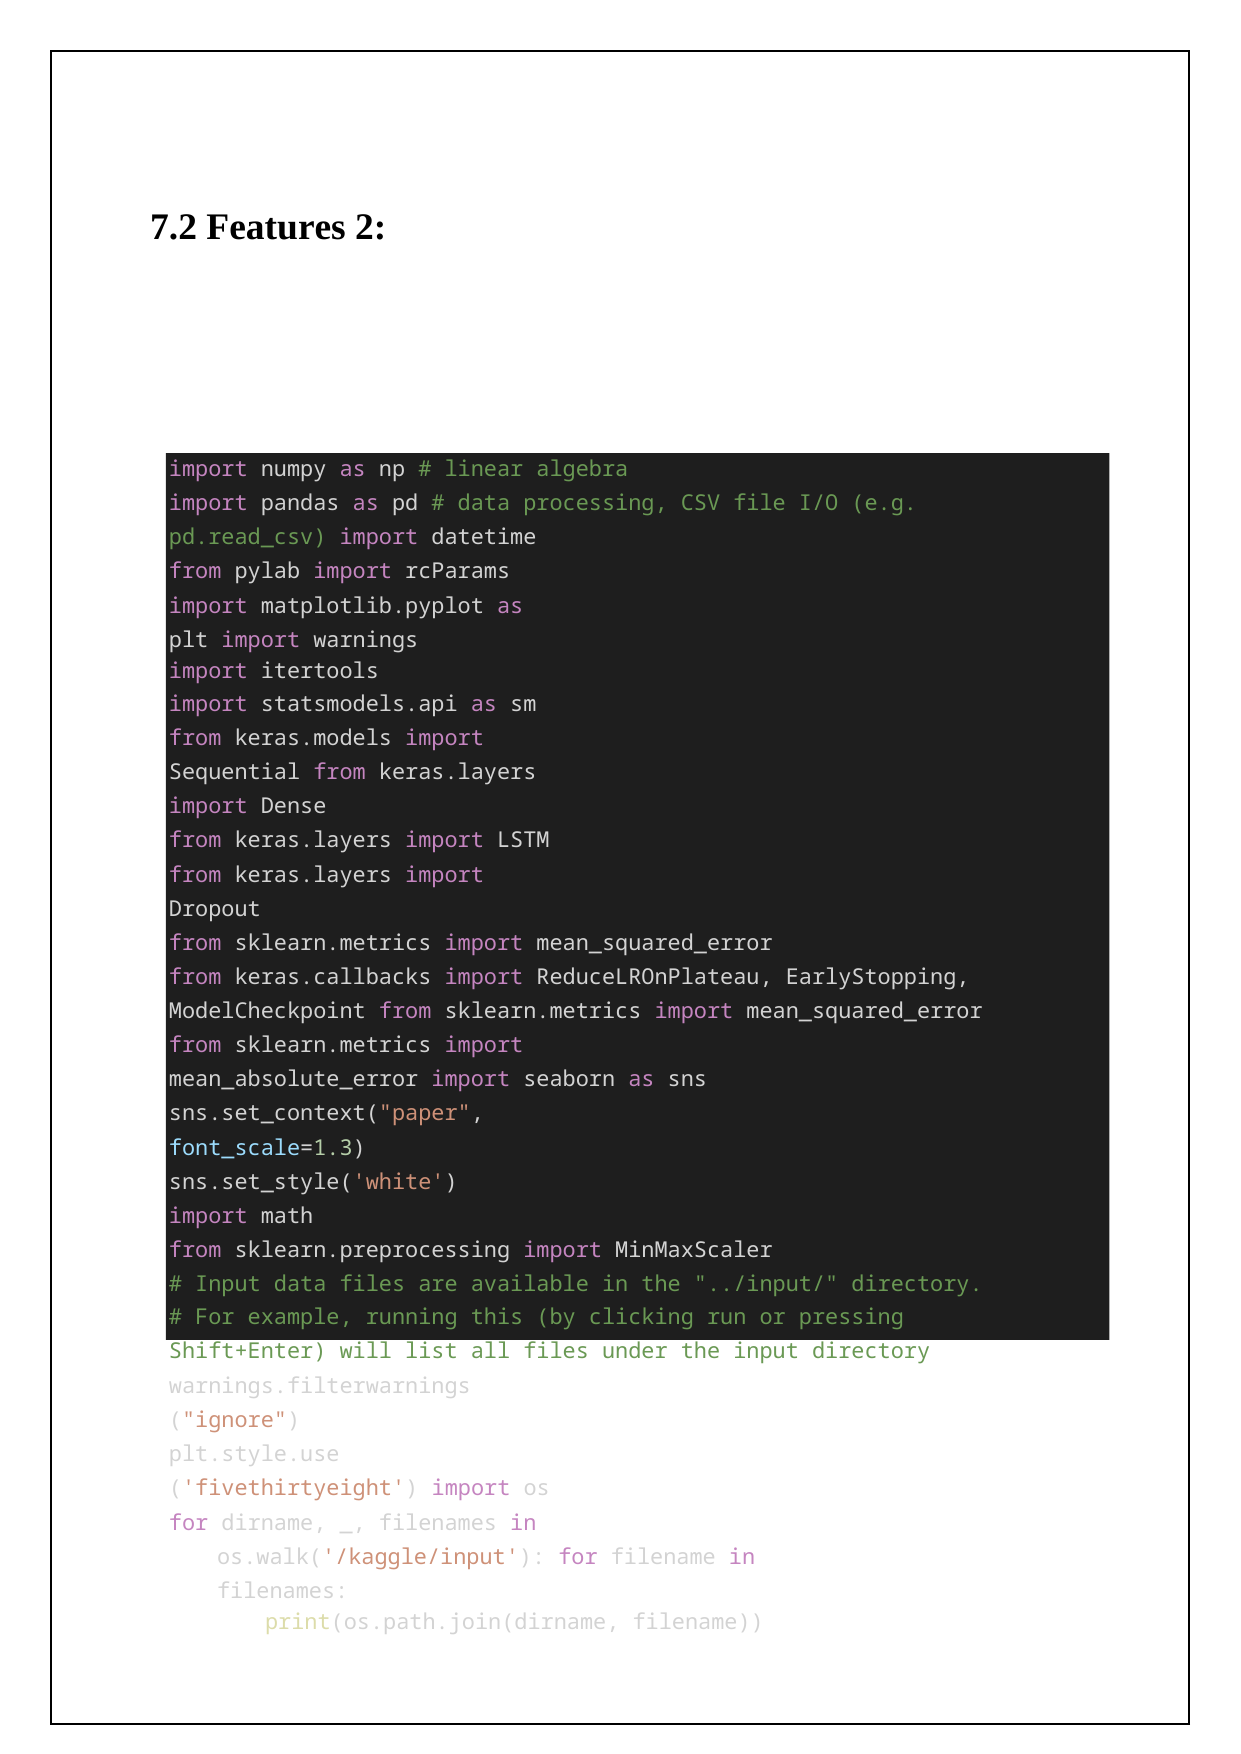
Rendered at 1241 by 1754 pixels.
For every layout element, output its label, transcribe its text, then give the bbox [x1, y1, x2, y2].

text print(os.path.join(dirname, filename)) [265, 1609, 1157, 1634]
text # Input data files are available in the "../input/" directory. [169, 1267, 1157, 1297]
text import pandas as pd # data processing, CSV file I/O (e.g. pd.read_csv) import datetime [169, 487, 1071, 551]
text # For example, running this (by clicking run or pressing Shift+Enter) will list all files under the input directory [169, 1301, 1071, 1365]
text from keras.callbacks import ReduceLROnPlateau, EarlyStopping, ModelCheckpoint from sklearn.metrics import mean_squared_error [169, 961, 1107, 1024]
text import statsmodels.api as sm [169, 688, 1157, 717]
text import itertools [169, 658, 1157, 683]
text sns.set_context("paper", font_scale=1.3) sns.set_style('white') [169, 1097, 652, 1196]
text from sklearn.metrics import mean_absolute_error import seaborn as sns [169, 1029, 736, 1093]
text from keras.models import Sequential from keras.layers import Dense [169, 722, 591, 820]
text from sklearn.preprocessing import MinMaxScaler [169, 1234, 1157, 1263]
text from sklearn.metrics import mean_squared_error [169, 927, 1157, 957]
text from keras.layers import LSTM from keras.layers import Dropout [169, 824, 554, 922]
text for dirname, _, filenames in os.walk('/kaggle/input'): for filename in filenames: [169, 1506, 820, 1604]
text import math [169, 1200, 1157, 1230]
text from pylab import rcParams import matplotlib.pyplot as plt import warnings [169, 556, 543, 654]
subtitle Features 2: [150, 204, 1157, 247]
text import numpy as np # linear algebra [169, 453, 1157, 483]
text warnings.filterwarnings("ignore") plt.style.use('fivethirtyeight') import os [169, 1370, 567, 1502]
